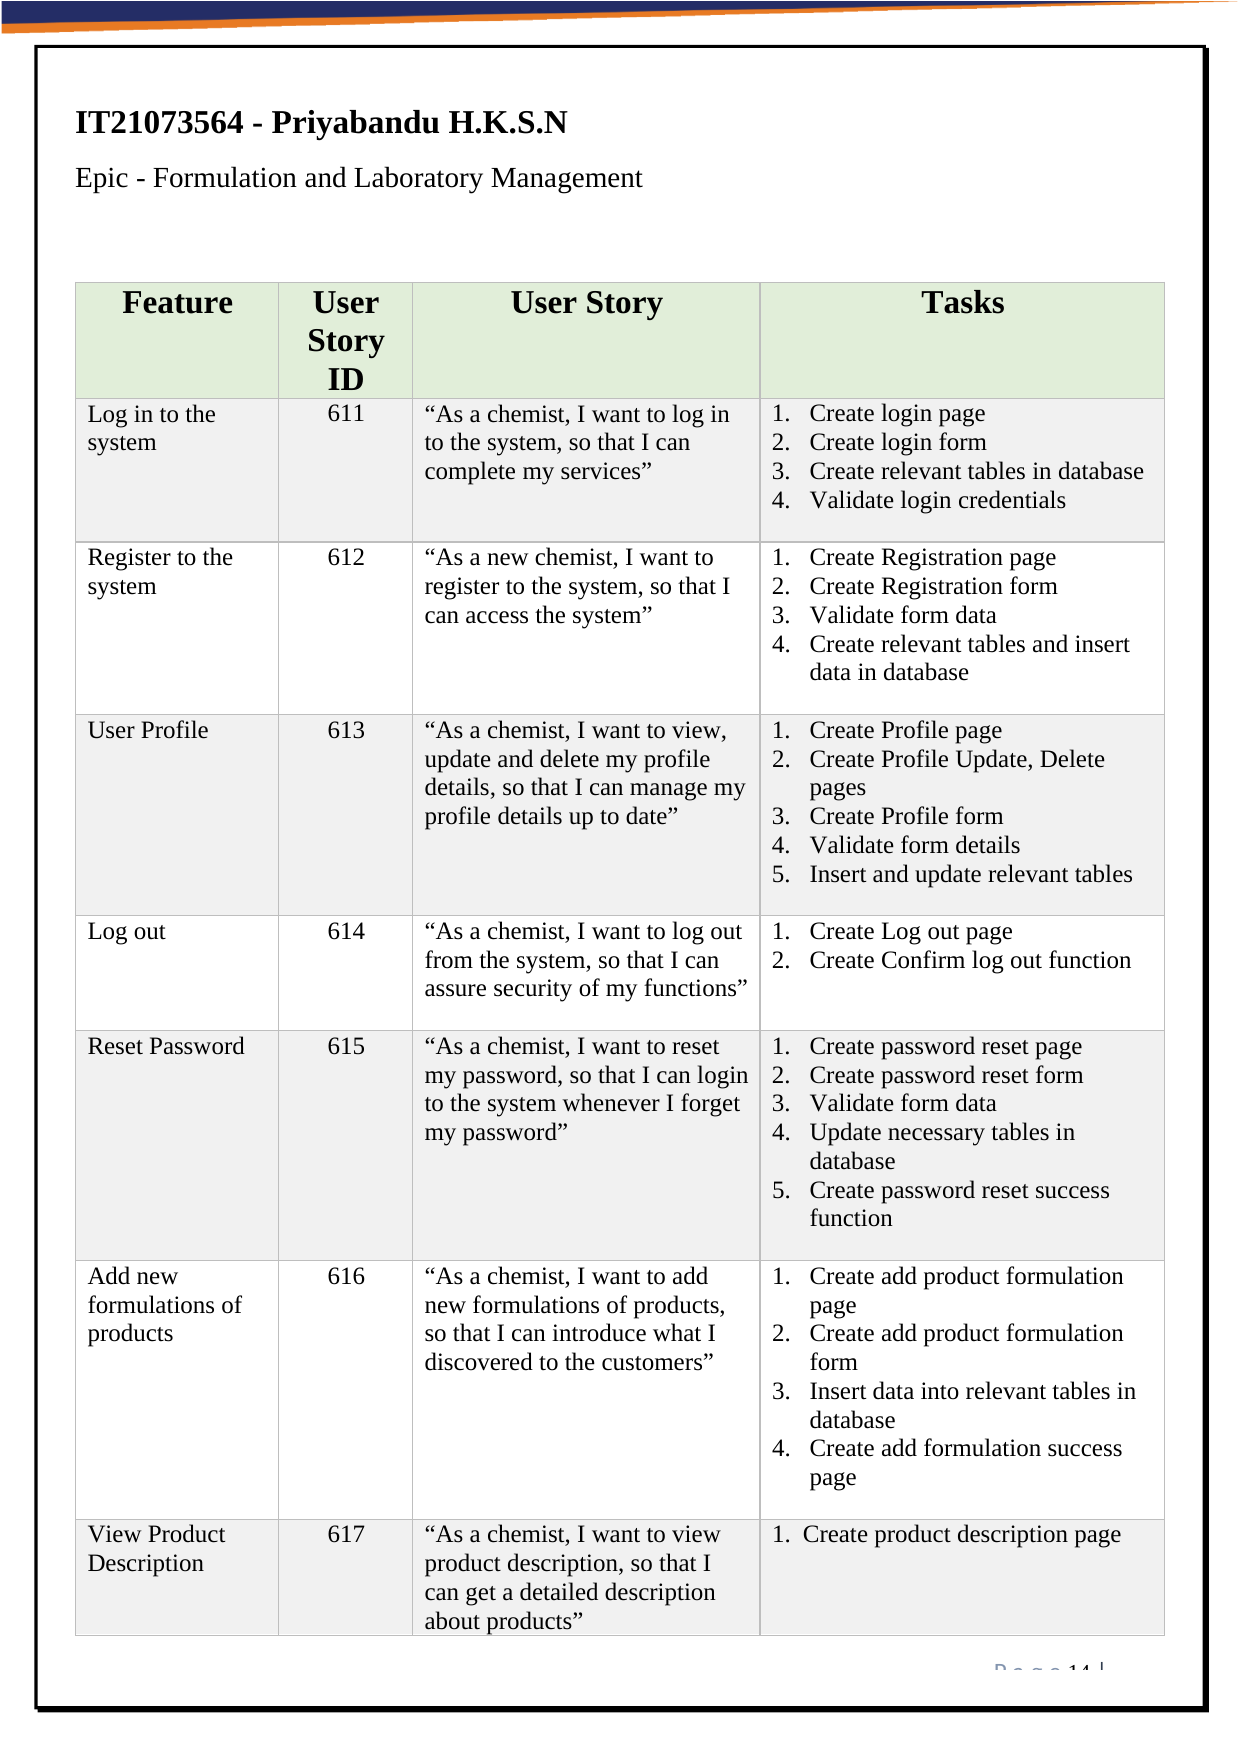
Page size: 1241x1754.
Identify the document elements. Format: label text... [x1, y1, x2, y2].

table_header User Story [413, 283, 759, 398]
table_cell “As a new chemist, I want to register to the system, so that I can access the system” [413, 543, 759, 714]
table_header Feature [76, 283, 278, 398]
table_cell 614 [279, 916, 412, 1030]
table_cell Reset Password [76, 1031, 278, 1260]
table_cell 615 [279, 1031, 412, 1260]
table_cell Add new formulations of products [76, 1261, 278, 1518]
table_cell “As a chemist, I want to view product description, so that I can get a detailed description about products” [413, 1520, 759, 1634]
table_cell Create Profile page Create Profile Update, Delete pages Create Profile form Validate form details Insert and update relevant tables [761, 715, 1164, 915]
table_cell User Profile [76, 715, 278, 915]
table_cell 617 [279, 1520, 412, 1634]
table_cell Log in to the system [76, 399, 278, 541]
table_cell “As a chemist, I want to reset my password, so that I can login to the system whenever I forget my password” [413, 1031, 759, 1260]
table_cell 616 [279, 1261, 412, 1518]
table_cell “As a chemist, I want to log in to the system, so that I can complete my services” [413, 399, 759, 541]
table_cell Create add product formulation page Create add product formulation form Insert data into relevant tables in database Create add formulation success page [761, 1261, 1164, 1518]
table_cell Create login page Create login form Create relevant tables in database Validate login credentials [761, 399, 1164, 541]
table_cell 1. Create product description page [761, 1520, 1164, 1634]
table_cell Log out [76, 916, 278, 1030]
table_cell Create password reset page Create password reset form Validate form data Update necessary tables in database Create password reset success function [761, 1031, 1164, 1260]
table_header User Story ID [279, 283, 412, 398]
subtitle IT21073564 - Priyabandu H.K.S.N [75, 102, 1190, 140]
table_cell View Product Description [76, 1520, 278, 1634]
table_cell Register to the system [76, 543, 278, 714]
table_cell 612 [279, 543, 412, 714]
picture [1, 1, 1238, 34]
table_cell “As a chemist, I want to add new formulations of products, so that I can introduce what I discovered to the customers” [413, 1261, 759, 1518]
table_cell “As a chemist, I want to view, update and delete my profile details, so that I can manage my profile details up to date” [413, 715, 759, 915]
table_cell Create Registration page Create Registration form Validate form data Create relevant tables and insert data in database [761, 543, 1164, 714]
table_cell Create Log out page Create Confirm log out function [761, 916, 1164, 1030]
table_cell “As a chemist, I want to log out from the system, so that I can assure security of my functions” [413, 916, 759, 1030]
table_cell 613 [279, 715, 412, 915]
table_cell 611 [279, 399, 412, 541]
table_header Tasks [761, 283, 1164, 398]
text Epic - Formulation and Laboratory Management [75, 160, 1190, 193]
